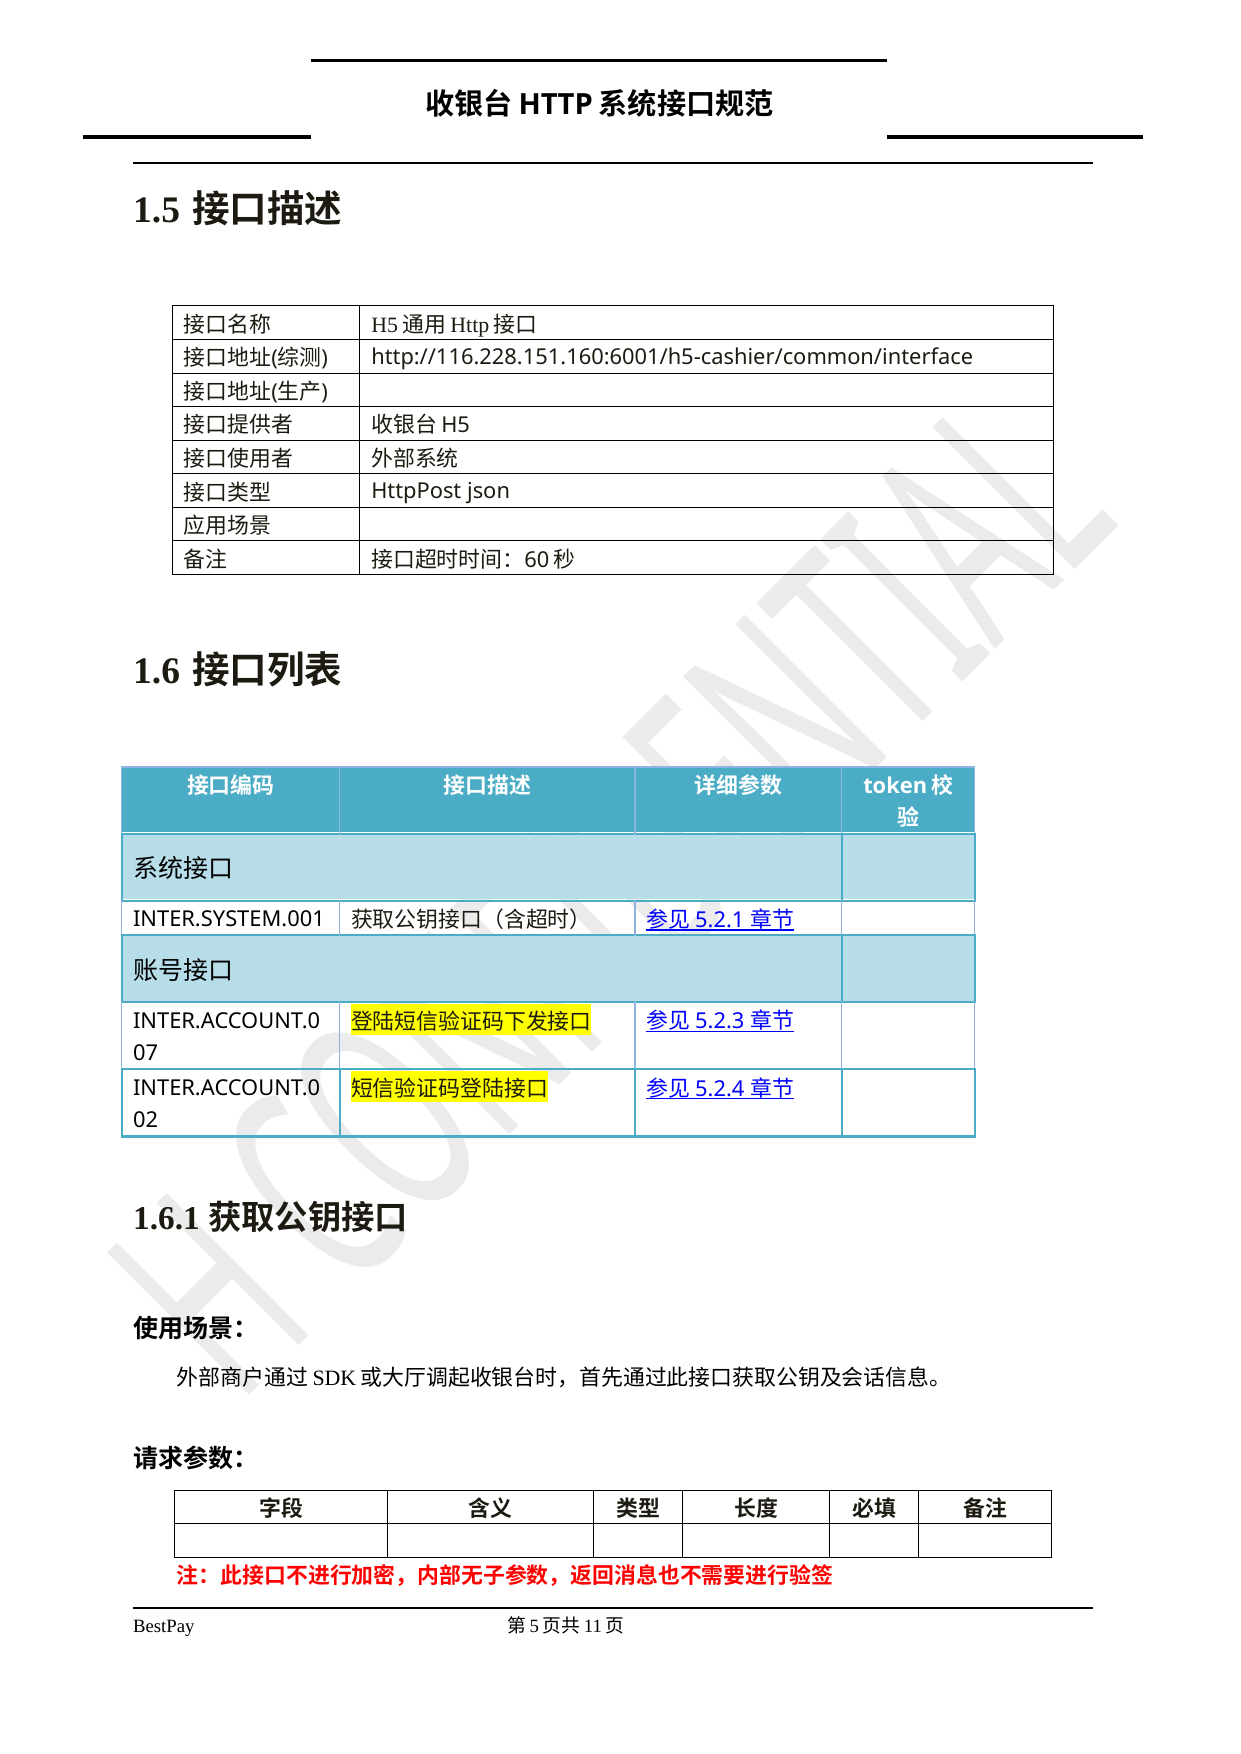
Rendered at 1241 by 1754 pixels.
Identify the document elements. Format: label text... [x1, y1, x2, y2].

table_cell 备注 [173, 541, 359, 574]
table_header 接口名称 [173, 306, 359, 339]
table_cell 接口使用者 [173, 441, 359, 473]
subtitle 获取公钥接口 [133, 1182, 1093, 1247]
table_cell 接口地址(综测) [173, 340, 359, 372]
text 请求参数： [133, 1424, 1093, 1489]
table_cell 收银台H5 [360, 407, 1053, 439]
table_header 类型 [594, 1491, 682, 1523]
table_cell [842, 902, 974, 934]
table_cell [843, 936, 974, 1001]
text 使用场景： [133, 1294, 1093, 1359]
table_cell 参见 5.2.3 章节 [636, 1003, 841, 1068]
table_cell 系统接口 [123, 835, 841, 899]
table_cell [843, 835, 974, 899]
table_cell 应用场景 [173, 508, 359, 540]
table_cell [843, 1070, 974, 1135]
table_cell [830, 1524, 918, 1557]
table_cell INTER.SYSTEM.001 [122, 902, 339, 934]
table_cell 登陆短信验证码下发接口 [340, 1003, 634, 1068]
table_cell 参见 5.2.1 章节 [636, 902, 841, 934]
table_cell 外部系统 [360, 441, 1053, 473]
text 注：此接口不进行加密，内部无子参数，返回消息也不需要进行验签 [133, 1558, 1093, 1590]
table_header H5通用Http接口 [360, 306, 1053, 339]
table_cell 获取公钥接口（含超时） [340, 902, 634, 934]
table_cell HttpPost json [360, 474, 1053, 507]
table_cell INTER.ACCOUNT.002 [123, 1070, 339, 1135]
table_cell 接口类型 [173, 474, 359, 507]
table_cell [360, 374, 1053, 406]
table_cell [919, 1524, 1051, 1557]
table_cell 短信验证码登陆接口 [341, 1070, 634, 1135]
table_header 字段 [175, 1491, 387, 1523]
table_header 备注 [919, 1491, 1051, 1523]
table_cell [360, 508, 1053, 540]
table_header 长度 [683, 1491, 829, 1523]
table_cell [842, 1003, 974, 1068]
table_cell [388, 1524, 593, 1557]
table_header 含义 [388, 1491, 593, 1523]
table_cell http://116.228.151.160:6001/h5-cashier/common/interface [360, 340, 1053, 372]
table_cell [683, 1524, 829, 1557]
table_cell 接口超时时间：60秒 [360, 541, 1053, 574]
table_header 接口描述 [340, 768, 634, 832]
table_cell 参见 5.2.4 章节 [636, 1070, 841, 1135]
text 外部商户通过SDK或大厅调起收银台时，首先通过此接口获取公钥及会话信息。 [133, 1359, 1093, 1392]
table_header 详细参数 [636, 768, 841, 832]
subtitle 接口描述 [133, 174, 1093, 239]
table_cell 接口提供者 [173, 407, 359, 439]
table_header 必填 [830, 1491, 918, 1523]
table_cell 账号接口 [123, 936, 841, 1001]
table_cell [594, 1524, 682, 1557]
table_cell [175, 1524, 387, 1557]
table_cell 接口地址(生产) [173, 374, 359, 406]
table_header token校验 [842, 768, 974, 832]
table_header 接口编码 [122, 768, 339, 832]
table_cell INTER.ACCOUNT.007 [122, 1003, 339, 1068]
subtitle 接口列表 [133, 635, 1093, 700]
